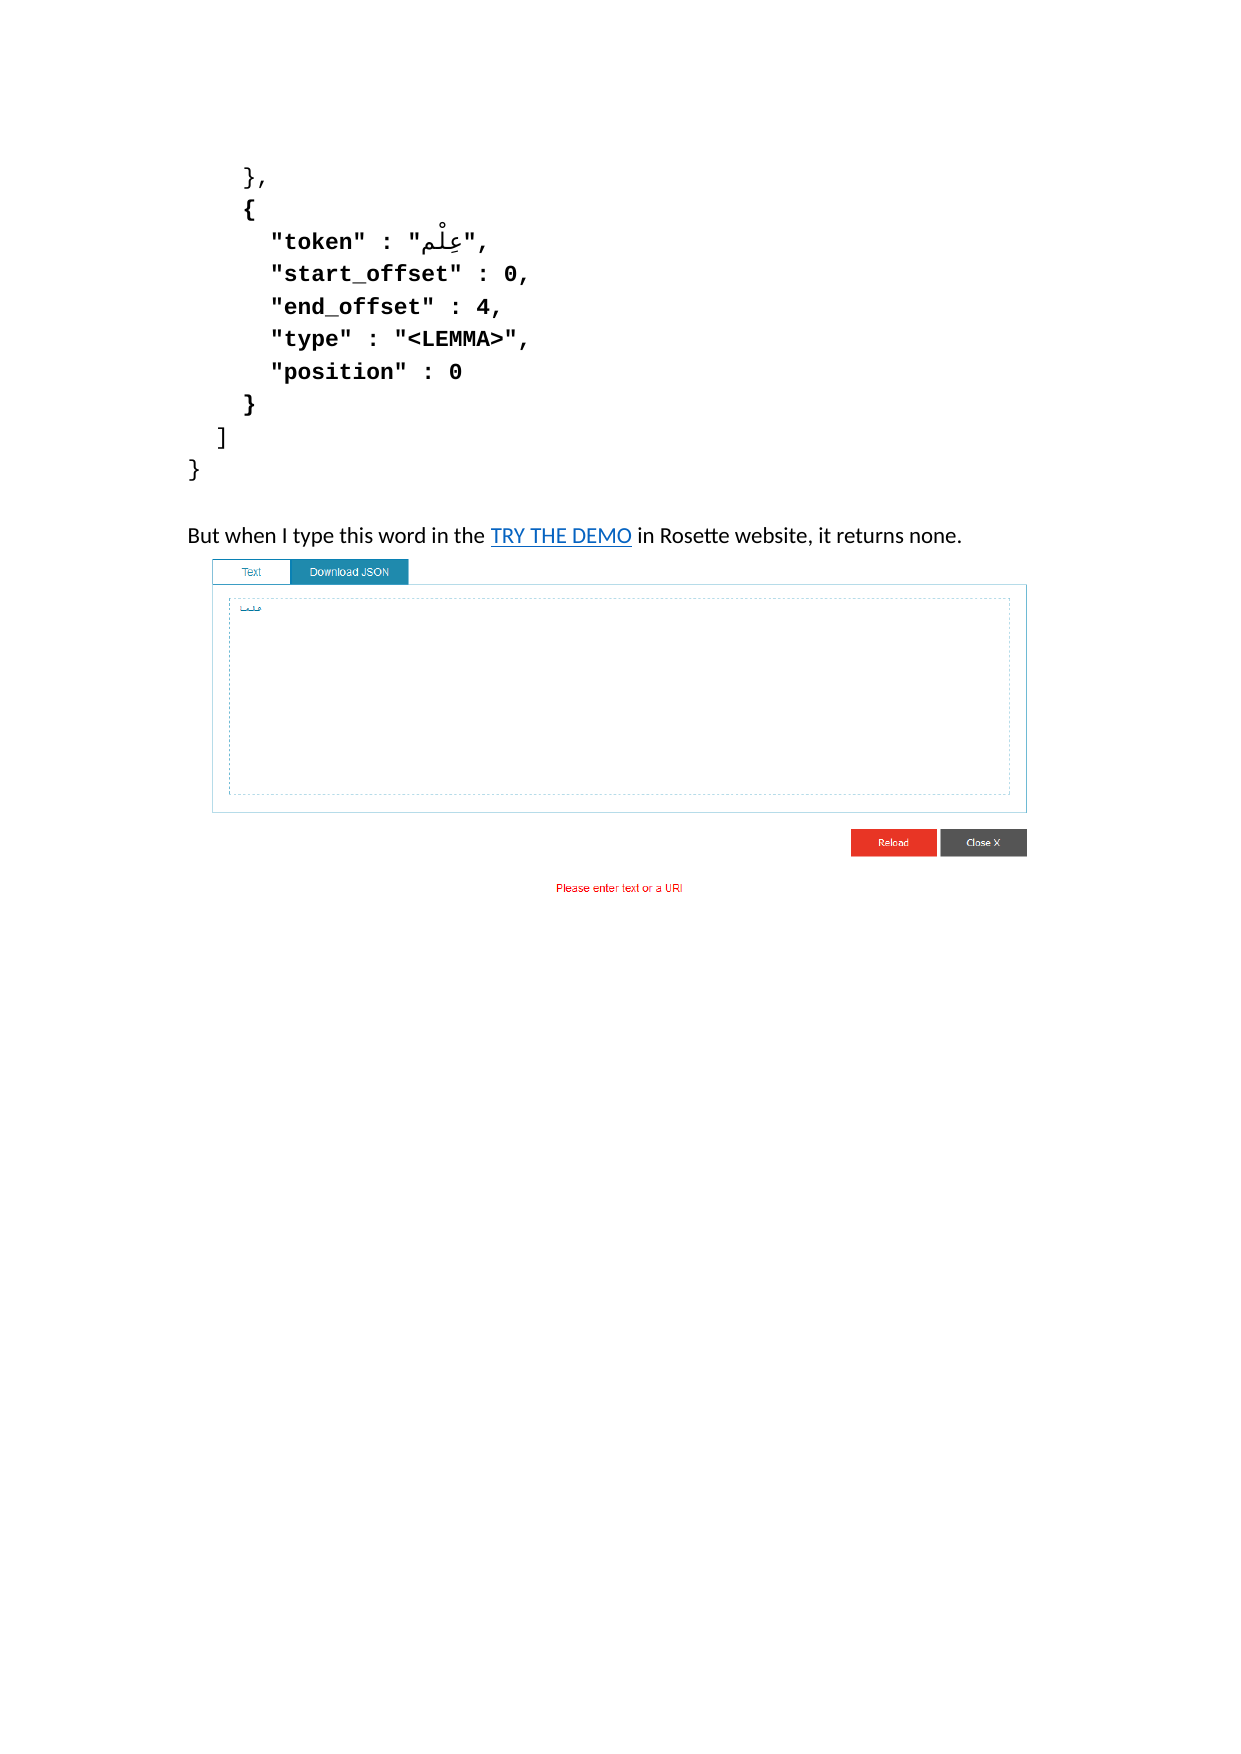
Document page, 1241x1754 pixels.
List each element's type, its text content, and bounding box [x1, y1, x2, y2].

text "start_offset" : 0, [187, 259, 1053, 292]
text } [187, 454, 1053, 487]
text } [187, 389, 1053, 422]
text "token" : "عِلْم", [187, 227, 1053, 259]
text "type" : "<LEMMA>", [187, 324, 1053, 357]
text But when I type this word in the TRY THE DEMO in Rosette website, it returns none. [187, 519, 1053, 552]
picture [187, 552, 1053, 912]
text { [187, 194, 1053, 227]
text }, [187, 162, 1053, 194]
text "position" : 0 [187, 357, 1053, 389]
text "end_offset" : 4, [187, 292, 1053, 324]
text ] [187, 422, 1053, 454]
